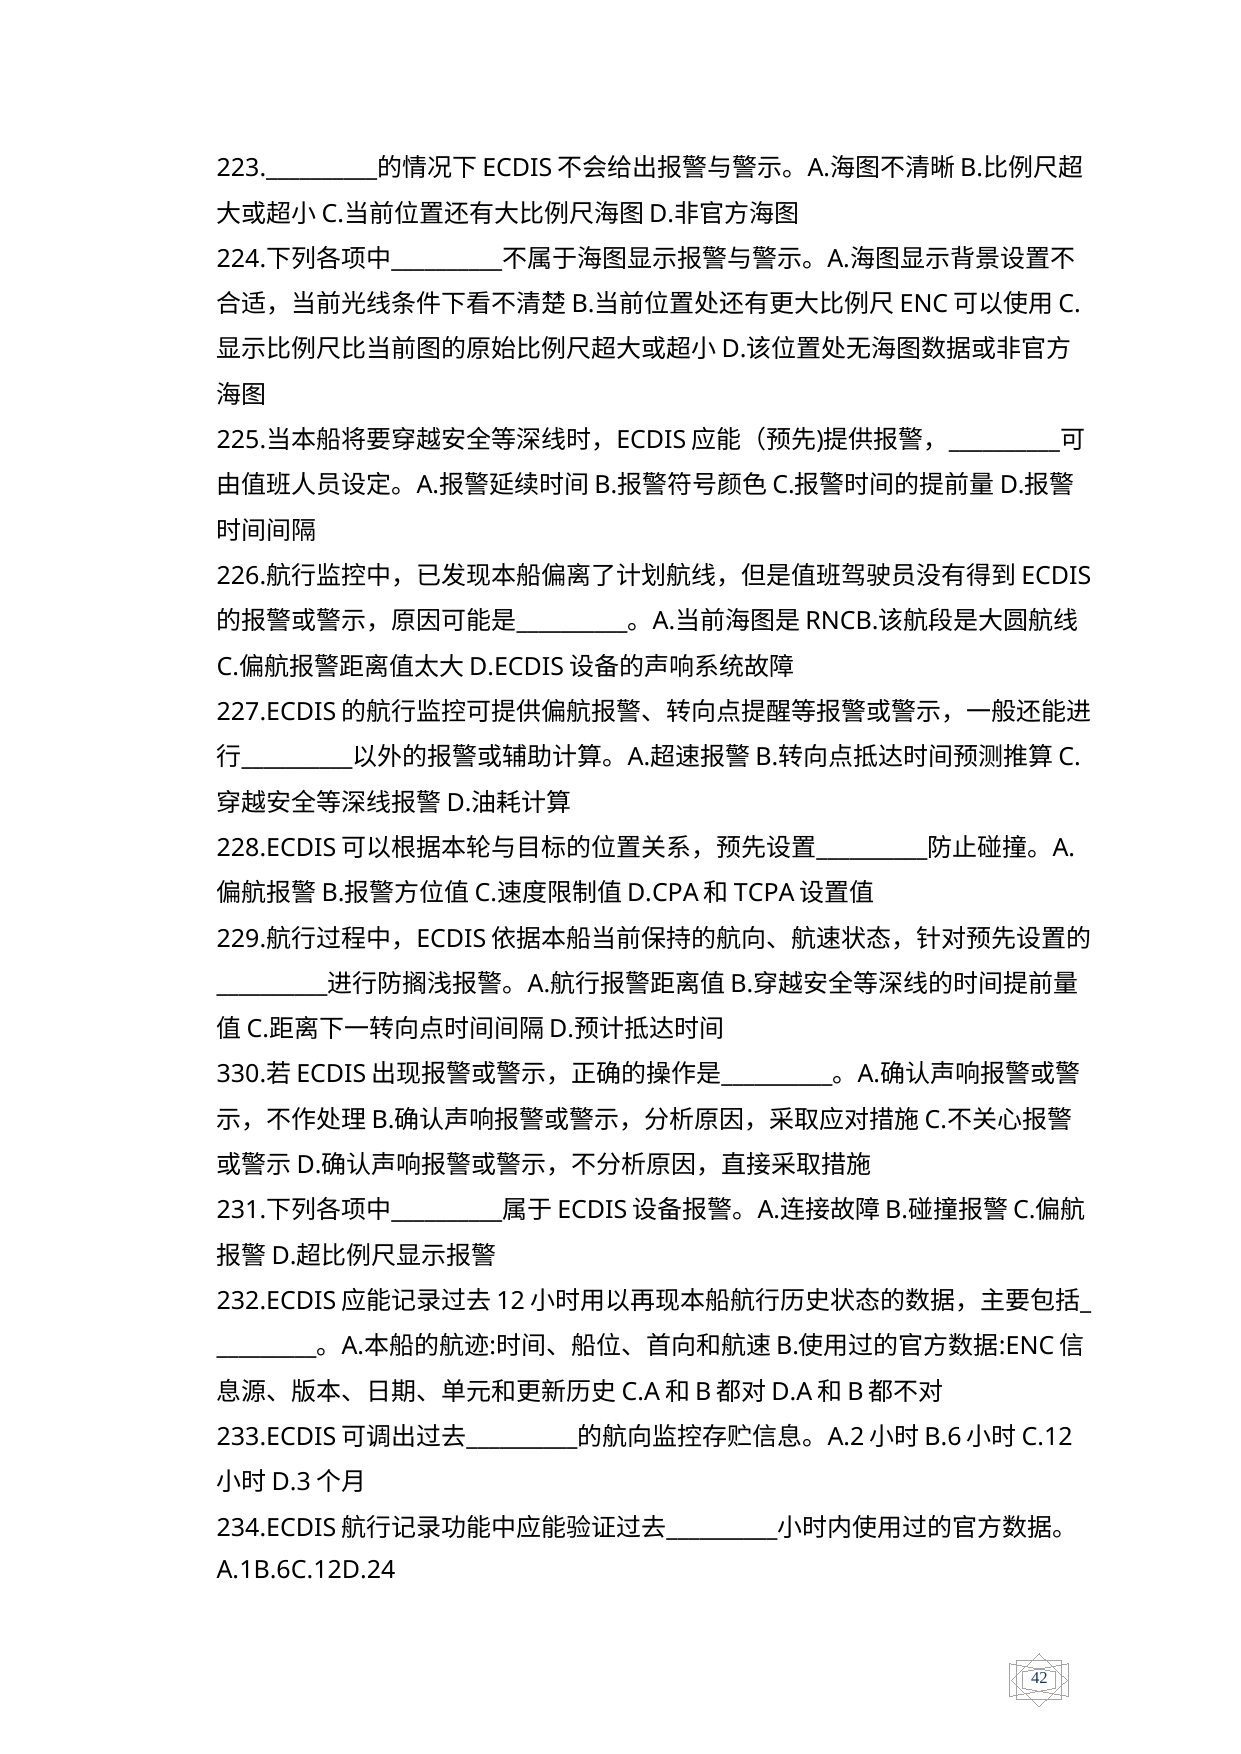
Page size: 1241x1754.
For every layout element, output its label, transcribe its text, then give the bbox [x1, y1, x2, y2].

text 227.ECDIS的航行监控可提供偏航报警、转向点提醒等报警或警示，一般还能进行__________以外的报警或辅助计算。A.超速报警B.转向点抵达时间预测推算C.穿越安全等深线报警D.油耗计算 [216, 691, 1092, 818]
text 232.ECDIS应能记录过去12小时用以再现本船航行历史状态的数据，主要包括__________。A.本船的航迹:时间、船位、首向和航速B.使用过的官方数据:ENC信息源、版本、日期、单元和更新历史C.A和B都对D.A和B都不对 [216, 1281, 1092, 1407]
text 330.若ECDIS出现报警或警示，正确的操作是__________。A.确认声响报警或警示，不作处理B.确认声响报警或警示，分析原因，采取应对措施C.不关心报警或警示D.确认声响报警或警示，不分析原因，直接采取措施 [216, 1054, 1092, 1181]
text 225.当本船将要穿越安全等深线时，ECDIS应能（预先)提供报警，__________可由值班人员设定。A.报警延续时间B.报警符号颜色C.报警时间的提前量D.报警时间间隔 [216, 419, 1092, 546]
text 234.ECDIS航行记录功能中应能验证过去__________小时内使用过的官方数据。A.1B.6C.12D.24 [216, 1507, 1092, 1586]
text 224.下列各项中__________不属于海图显示报警与警示。A.海图显示背景设置不合适，当前光线条件下看不清楚B.当前位置处还有更大比例尺ENC可以使用C.显示比例尺比当前图的原始比例尺超大或超小D.该位置处无海图数据或非官方海图 [216, 238, 1092, 411]
text 233.ECDIS可调出过去__________的航向监控存贮信息。A.2小时B.6小时C.12小时D.3个月 [216, 1416, 1092, 1498]
text 229.航行过程中，ECDIS依据本船当前保持的航向、航速状态，针对预先设置的__________进行防搁浅报警。A.航行报警距离值B.穿越安全等深线的时间提前量值C.距离下一转向点时间间隔D.预计抵达时间 [216, 918, 1092, 1045]
text 226.航行监控中，已发现本船偏离了计划航线，但是值班驾驶员没有得到ECDIS的报警或警示，原因可能是__________。A.当前海图是RNCB.该航段是大圆航线C.偏航报警距离值太大D.ECDIS设备的声响系统故障 [216, 556, 1092, 682]
text 231.下列各项中__________属于ECDIS设备报警。A.连接故障B.碰撞报警C.偏航报警D.超比例尺显示报警 [216, 1190, 1092, 1271]
text 223.__________的情况下ECDIS不会给出报警与警示。A.海图不清晰B.比例尺超大或超小C.当前位置还有大比例尺海图D.非官方海图 [216, 148, 1092, 229]
text 228.ECDIS可以根据本轮与目标的位置关系，预先设置__________防止碰撞。A.偏航报警B.报警方位值C.速度限制值D.CPA和TCPA设置值 [216, 827, 1092, 909]
